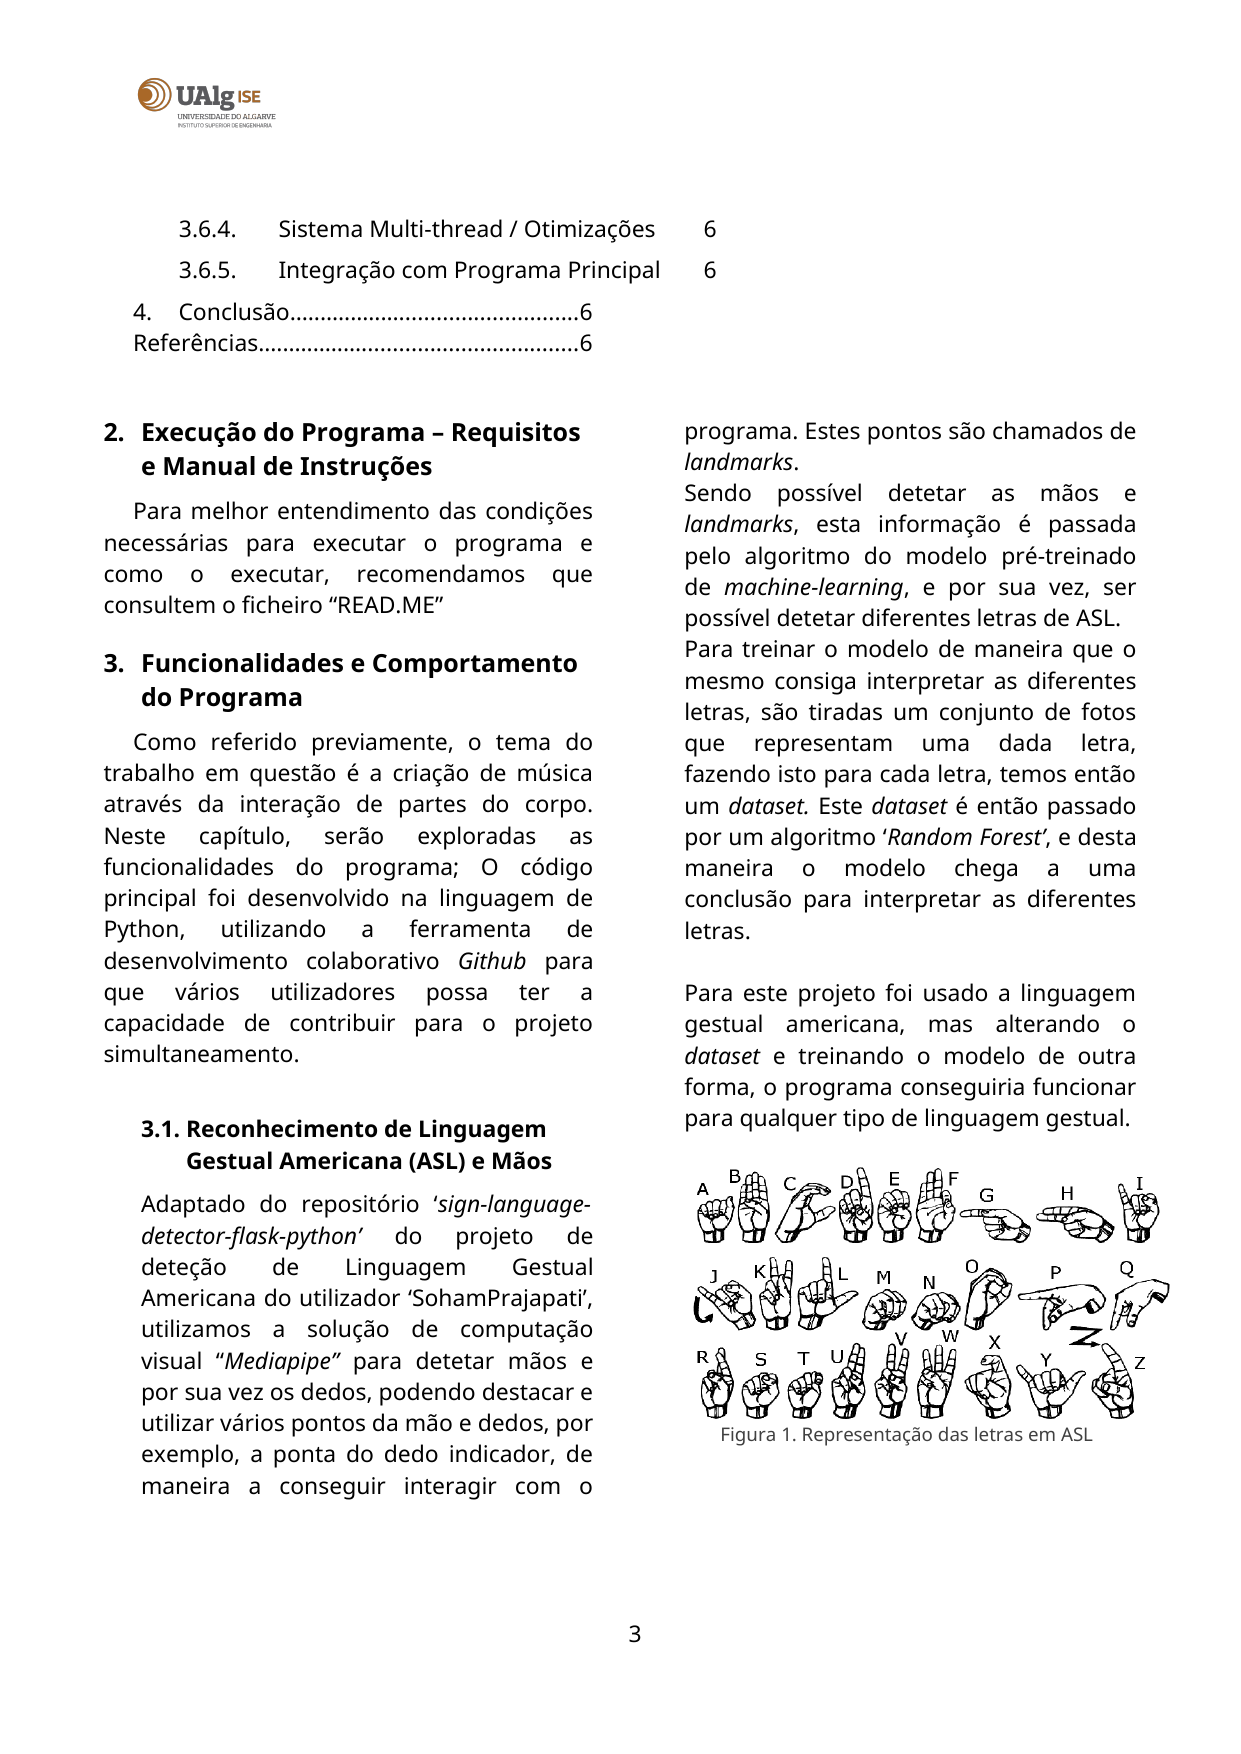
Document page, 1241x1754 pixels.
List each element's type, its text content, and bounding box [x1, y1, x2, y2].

text Adaptado do repositório ‘sign-language-detector-flask-python’ do projeto de deteção de Linguagem Gestual Americana do utilizador ‘SohamPrajapati’, utilizamos a solução de computação visual “Mediapipe” para detetar mãos e por sua vez os dedos, podendo destacar e utilizar vários pontos da mão e dedos, por exemplo, a ponta do dedo indicador, de maneira a conseguir interagir com o programa. Estes pontos são chamados de landmarks. [684, 415, 1137, 477]
text Para melhor entendimento das condições necessárias para executar o programa e como o executar, recomendamos que consultem o ficheiro “READ.ME” [103, 495, 593, 620]
text Figura 1. Representação das letras em ASL [647, 1421, 1137, 1447]
picture [684, 1164, 1175, 1422]
text Para treinar o modelo de maneira que o mesmo consiga interpretar as diferentes letras, são tiradas um conjunto de fotos que representam uma dada letra, fazendo isto para cada letra, temos então um dataset. Este dataset é então passado por um algoritmo ‘Random Forest’, e desta maneira o modelo chega a uma conclusão para interpretar as diferentes letras. Para este projeto foi usado a linguagem gestual americana, mas alterando o dataset e treinando o modelo de outra forma, o programa conseguiria funcionar para qualquer tipo de linguagem gestual. [684, 633, 1137, 1133]
picture [132, 73, 279, 132]
subtitle Funcionalidades e Comportamento do Programa [103, 645, 593, 713]
text Sendo possível detetar as mãos e landmarks, esta informação é passada pelo algoritmo do modelo pré-treinado de machine-learning, e por sua vez, ser possível detetar diferentes letras de ASL. [684, 477, 1137, 633]
text Adaptado do repositório ‘sign-language-detector-flask-python’ do projeto de deteção de Linguagem Gestual Americana do utilizador ‘SohamPrajapati’, utilizamos a solução de computação visual “Mediapipe” para detetar mãos e por sua vez os dedos, podendo destacar e utilizar vários pontos da mão e dedos, por exemplo, a ponta do dedo indicador, de maneira a conseguir interagir com o programa. Estes pontos são chamados de landmarks. [141, 1188, 593, 1501]
subtitle Reconhecimento de Linguagem Gestual Americana (ASL) e Mãos [141, 1113, 593, 1176]
text Como referido previamente, o tema do trabalho em questão é a criação de música através da interação de partes do corpo. Neste capítulo, serão exploradas as funcionalidades do programa; O código principal foi desenvolvido na linguagem de Python, utilizando a ferramenta de desenvolvimento colaborativo Github para que vários utilizadores possa ter a capacidade de contribuir para o projeto simultaneamento. [103, 726, 593, 1070]
subtitle Execução do Programa – Requisitos e Manual de Instruções [103, 415, 593, 483]
